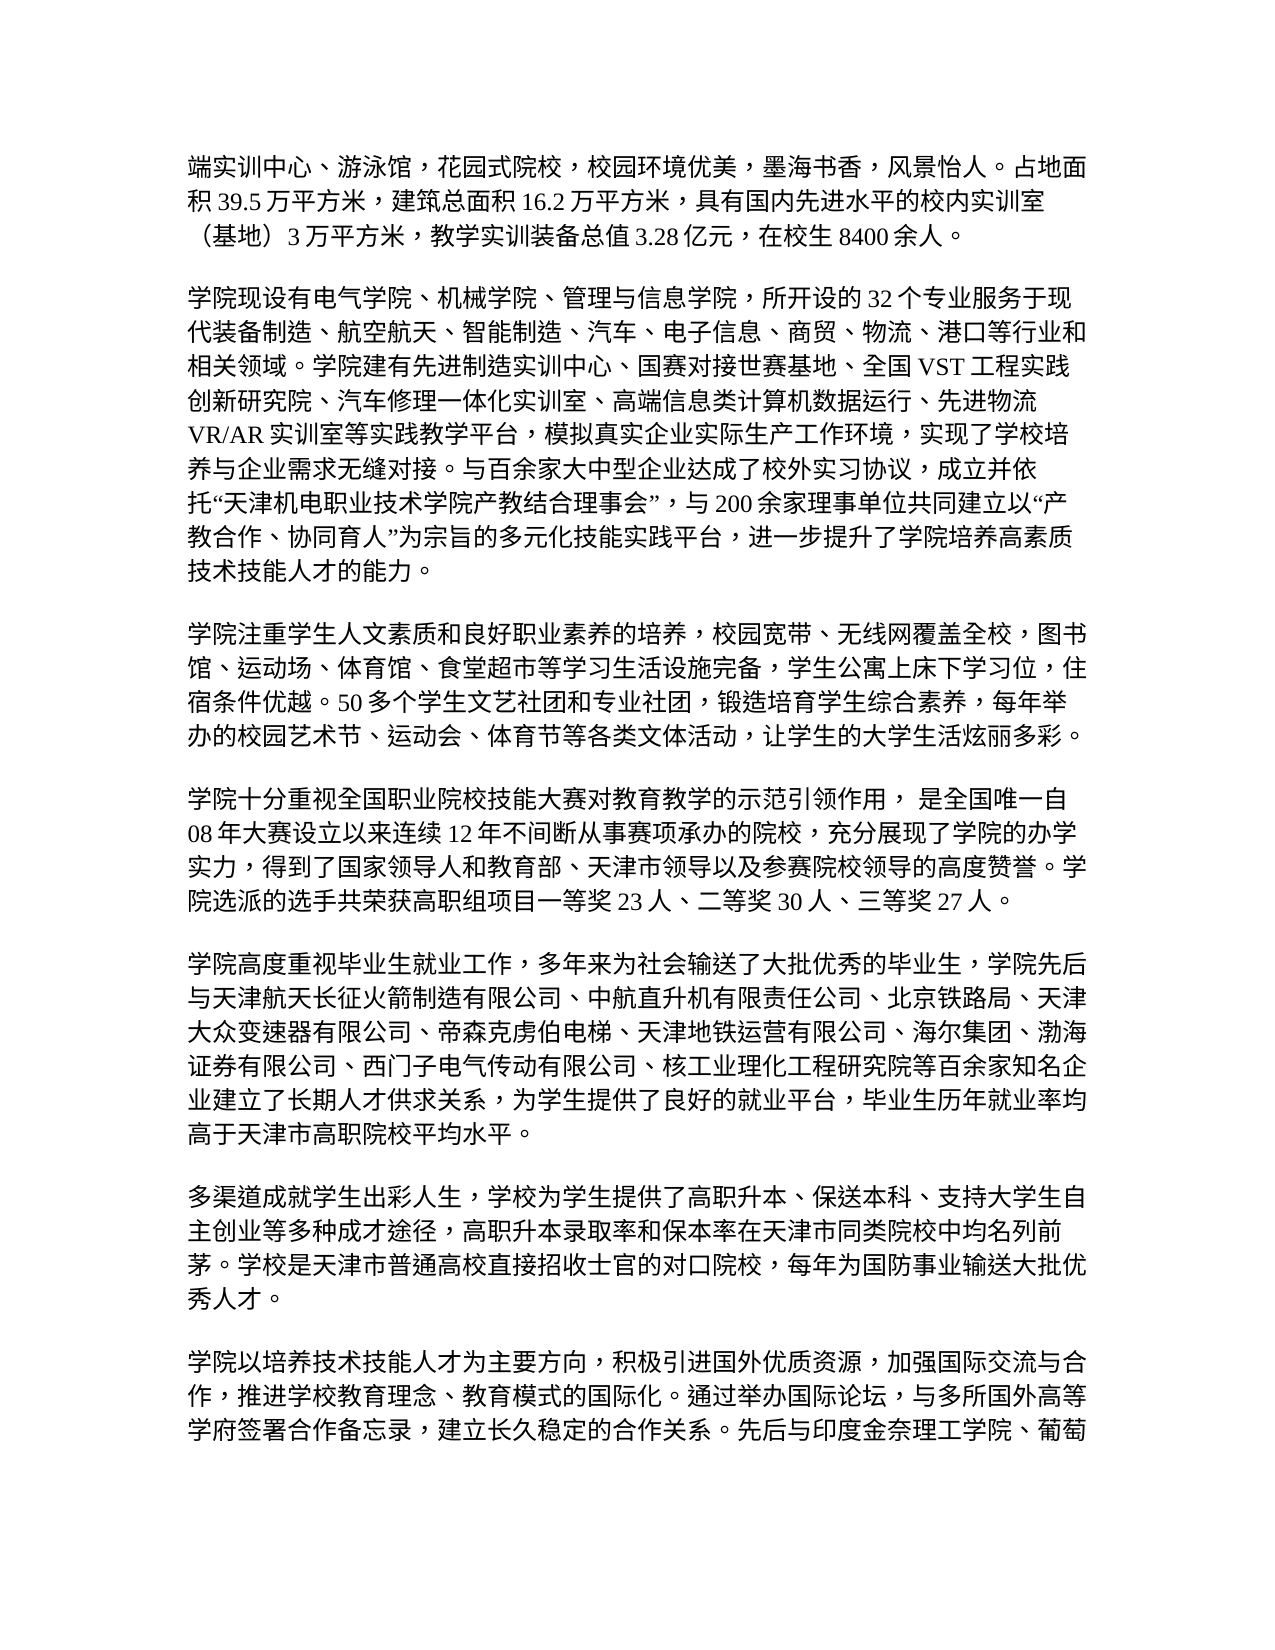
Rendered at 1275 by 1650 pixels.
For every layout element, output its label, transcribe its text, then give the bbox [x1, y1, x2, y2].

text 多渠道成就学生出彩人生，学校为学生提供了高职升本、保送本科、支持大学生自主创业等多种成才途径，高职升本录取率和保本率在天津市同类院校中均名列前茅。学校是天津市普通高校直接招收士官的对口院校，每年为国防事业输送大批优秀人才。 [187, 1179, 1087, 1316]
text 学院注重学生人文素质和良好职业素养的培养，校园宽带、无线网覆盖全校，图书馆、运动场、体育馆、食堂超市等学习生活设施完备，学生公寓上床下学习位，住宿条件优越。50多个学生文艺社团和专业社团，锻造培育学生综合素养，每年举办的校园艺术节、运动会、体育节等各类文体活动，让学生的大学生活炫丽多彩。 [187, 616, 1087, 752]
text 学院高度重视毕业生就业工作，多年来为社会输送了大批优秀的毕业生，学院先后与天津航天长征火箭制造有限公司、中航直升机有限责任公司、北京铁路局、天津大众变速器有限公司、帝森克虏伯电梯、天津地铁运营有限公司、海尔集团、渤海证券有限公司、西门子电气传动有限公司、核工业理化工程研究院等百余家知名企业建立了长期人才供求关系，为学生提供了良好的就业平台，毕业生历年就业率均高于天津市高职院校平均水平。 [187, 946, 1087, 1151]
text 学院现设有电气学院、机械学院、管理与信息学院，所开设的32个专业服务于现代装备制造、航空航天、智能制造、汽车、电子信息、商贸、物流、港口等行业和相关领域。学院建有先进制造实训中心、国赛对接世赛基地、全国VST工程实践创新研究院、汽车修理一体化实训室、高端信息类计算机数据运行、先进物流VR/AR实训室等实践教学平台，模拟真实企业实际生产工作环境，实现了学校培养与企业需求无缝对接。与百余家大中型企业达成了校外实习协议，成立并依托“天津机电职业技术学院产教结合理事会”，与200余家理事单位共同建立以“产教合作、协同育人”为宗旨的多元化技能实践平台，进一步提升了学院培养高素质技术技能人才的能力。 [187, 281, 1087, 587]
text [187, 150, 1087, 252]
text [187, 1344, 1087, 1447]
text 学院十分重视全国职业院校技能大赛对教育教学的示范引领作用， 是全国唯一自08年大赛设立以来连续12年不间断从事赛项承办的院校，充分展现了学院的办学实力，得到了国家领导人和教育部、天津市领导以及参赛院校领导的高度赞誉。学院选派的选手共荣获高职组项目一等奖23人、二等奖30人、三等奖27人。 [187, 781, 1087, 917]
